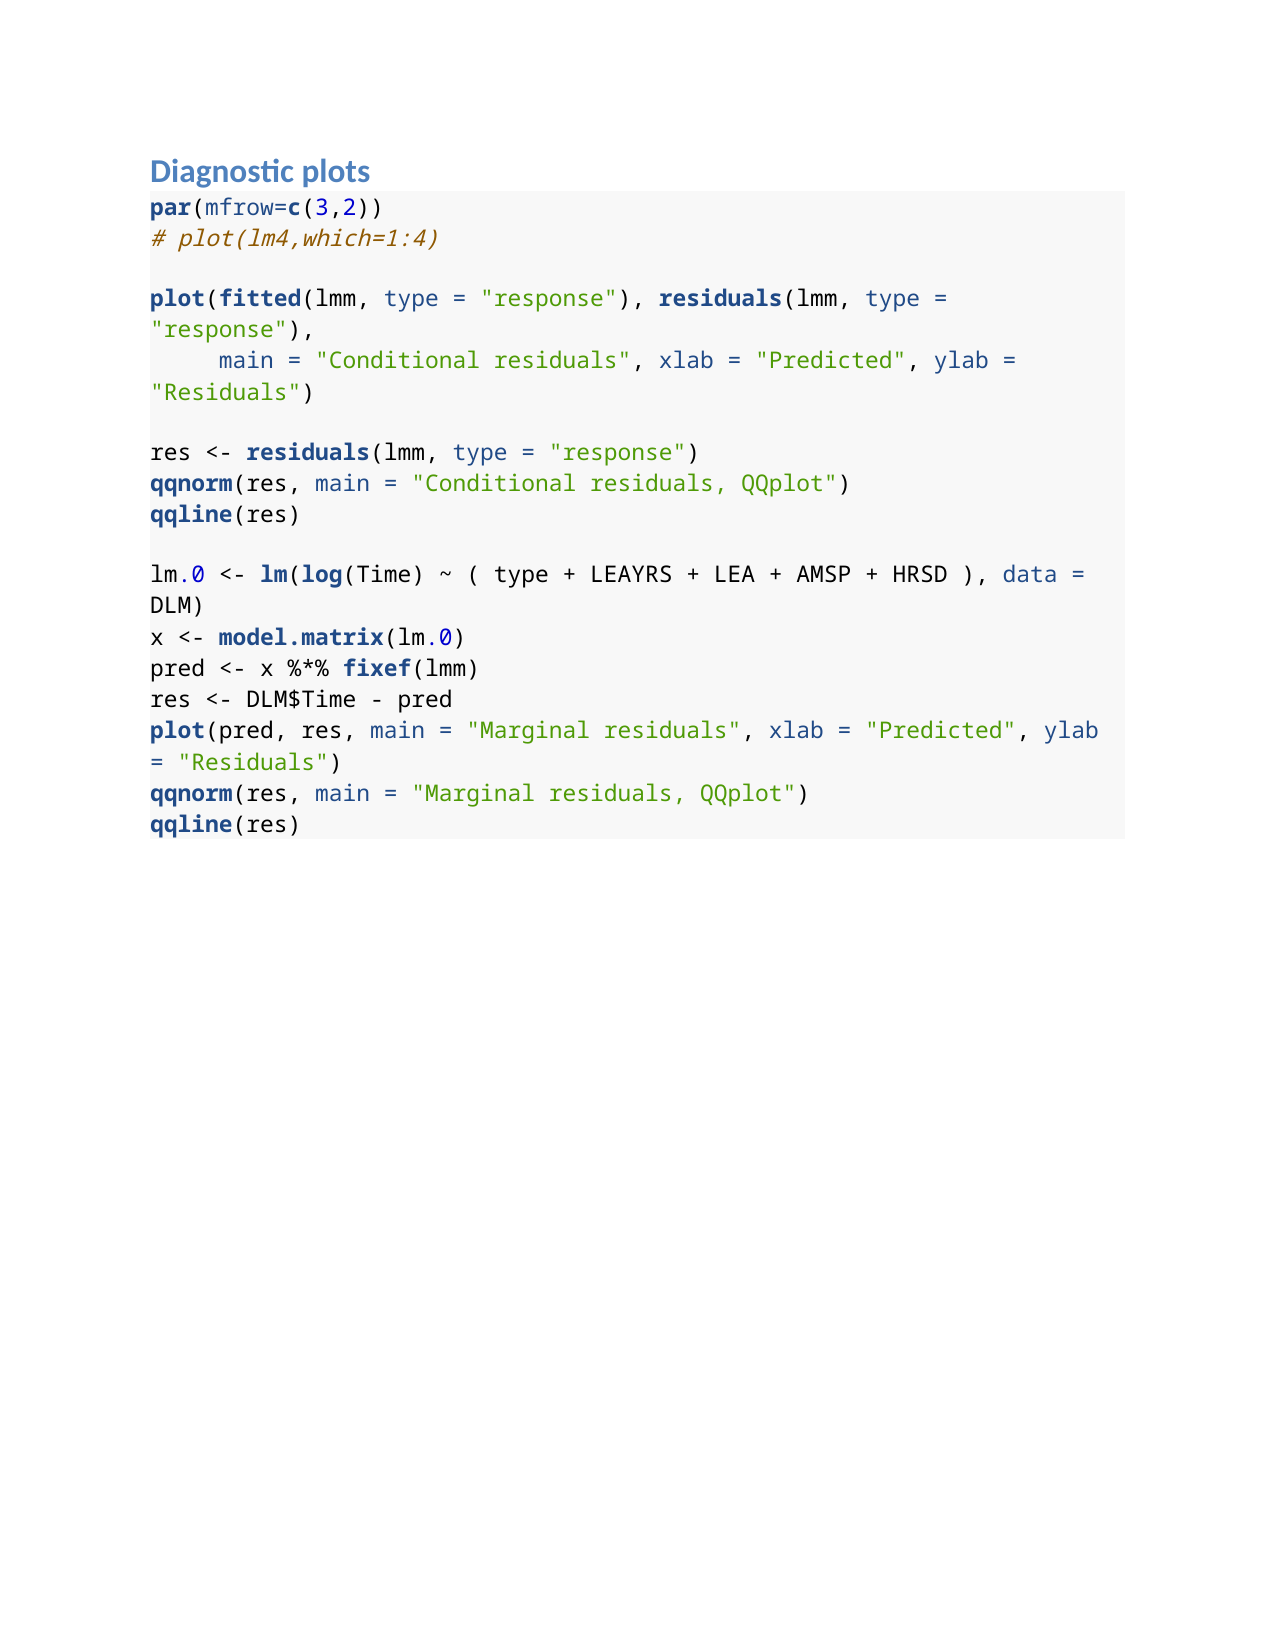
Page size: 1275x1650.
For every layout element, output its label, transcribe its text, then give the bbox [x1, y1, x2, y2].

subtitle Diagnostic plots [150, 150, 1125, 191]
text par(mfrow=c(3,2)) # plot(lm4,which=1:4) plot(fitted(lmm, type = "response"), residuals(lmm, type = "response"), main = "Conditional residuals", xlab = "Predicted", ylab = "Residuals") res <- residuals(lmm, type = "response") qqnorm(res, main = "Conditional residuals, QQplot") qqline(res) lm.0 <- lm(log(Time) ~ ( type + LEAYRS + LEA + AMSP + HRSD ), data = DLM) x <- model.matrix(lm.0) pred <- x %*% fixef(lmm) res <- DLM$Time - pred plot(pred, res, main = "Marginal residuals", xlab = "Predicted", ylab = "Residuals") qqnorm(res, main = "Marginal residuals, QQplot") qqline(res) [150, 191, 1125, 839]
